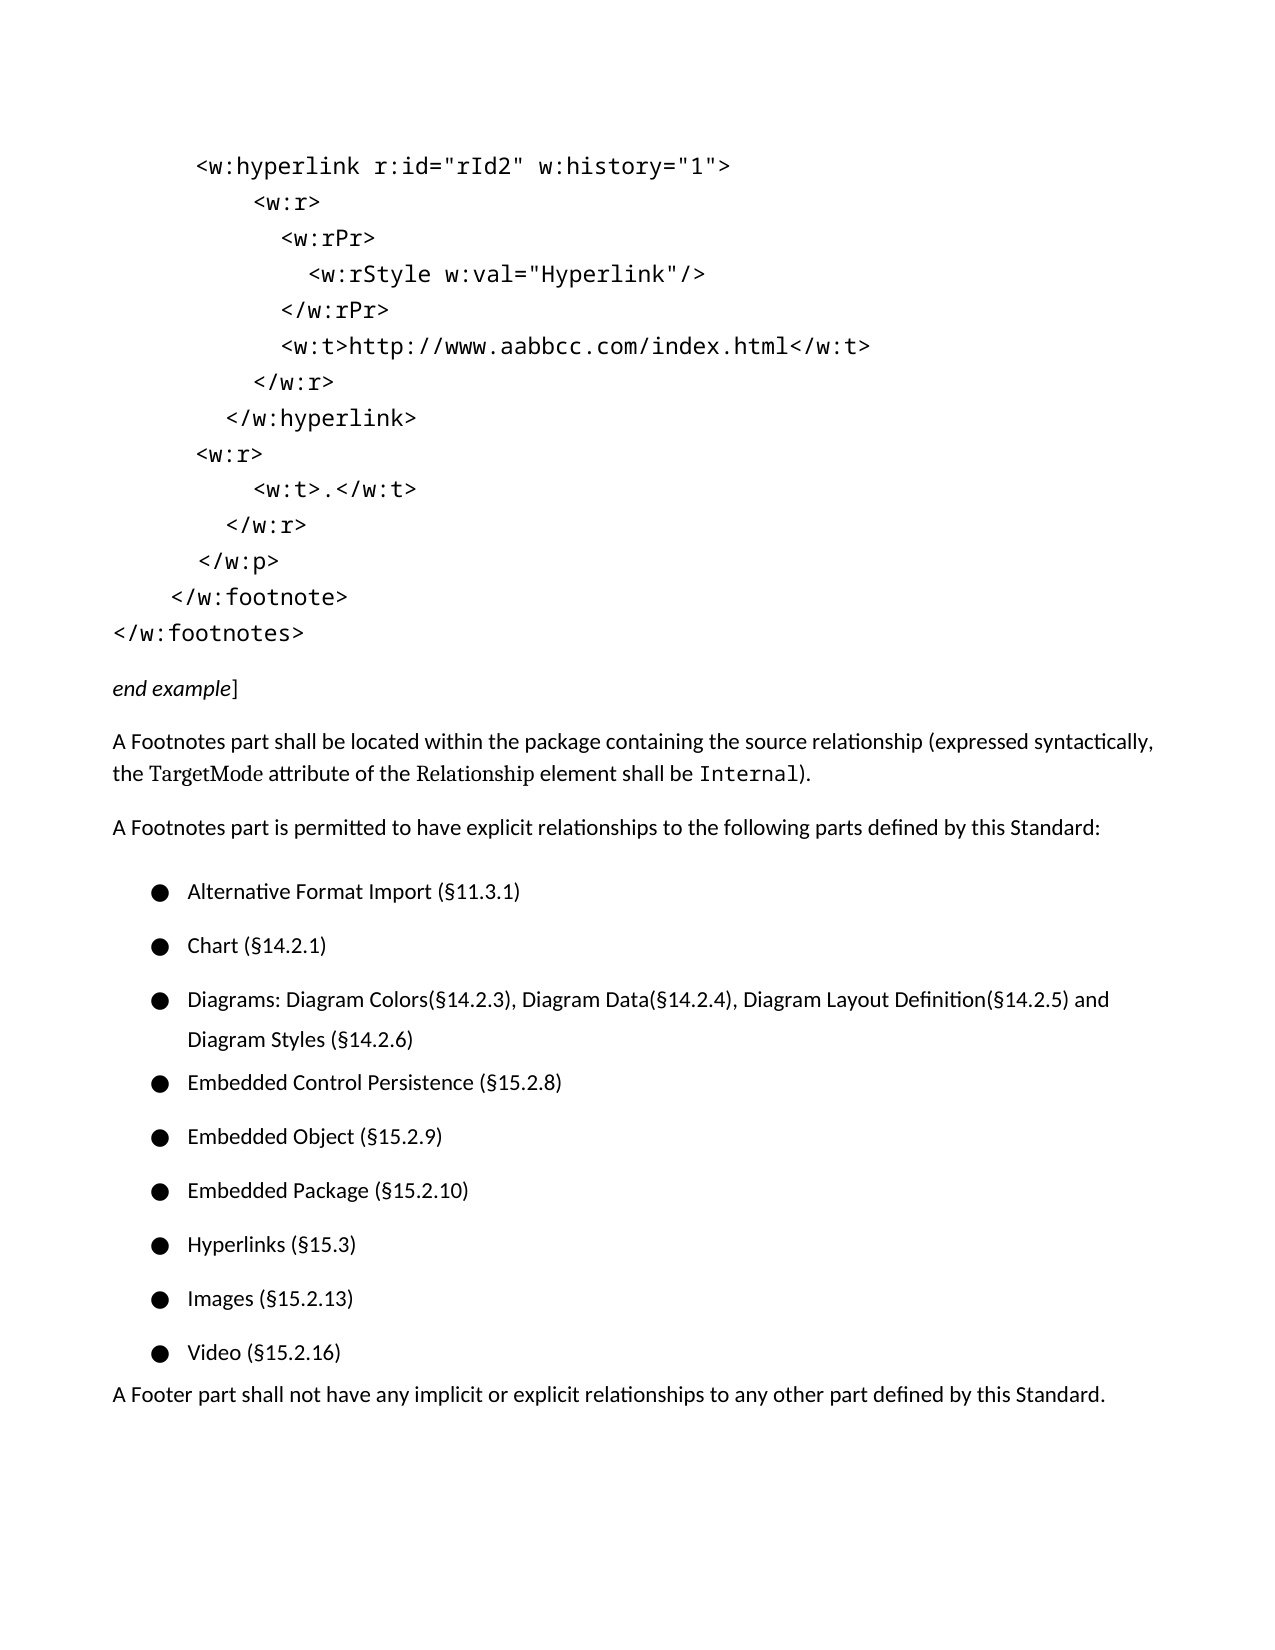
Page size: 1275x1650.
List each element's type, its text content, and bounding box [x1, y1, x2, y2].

text <w:r> <w:t>.</w:t> </w:r> </w:p> </w:footnote> [112, 437, 1162, 612]
list Chart (§14.2.1) [150, 919, 1162, 967]
list Embedded Object (§15.2.9) [150, 1111, 1162, 1158]
list Hyperlinks (§15.3) [150, 1219, 1162, 1266]
text end example] [112, 674, 1162, 702]
list Alternative Format Import (§11.3.1) [150, 866, 1162, 913]
list Diagrams: Diagram Colors(§14.2.3), Diagram Data(§14.2.4), Diagram Layout Definition(§14.2.5) and Diagram Styles (§14.2.6) [150, 973, 1162, 1053]
list Embedded Package (§15.2.10) [150, 1165, 1162, 1212]
list Images (§15.2.13) [150, 1273, 1162, 1320]
text A Footer part shall not have any implicit or explicit relationships to any other part defined by this Standard. [112, 1381, 1162, 1409]
text <w:hyperlink r:id="rId2" w:history="1"> <w:r> <w:rPr> <w:rStyle w:val="Hyperlink"/> </w:rPr> <w:t>http://www.aabbcc.com/index.html</w:t> </w:r> </w:hyperlink> [112, 150, 1162, 433]
list Embedded Control Persistence (§15.2.8) [150, 1057, 1162, 1104]
text </w:footnotes> [112, 617, 1162, 648]
text A Footnotes part shall be located within the package containing the source relationship (expressed syntactically, the TargetMode attribute of the Relationship element shall be Internal). [112, 727, 1162, 788]
list Video (§15.2.16) [150, 1327, 1162, 1374]
text A Footnotes part is permitted to have explicit relationships to the following parts defined by this Standard: [112, 813, 1162, 841]
